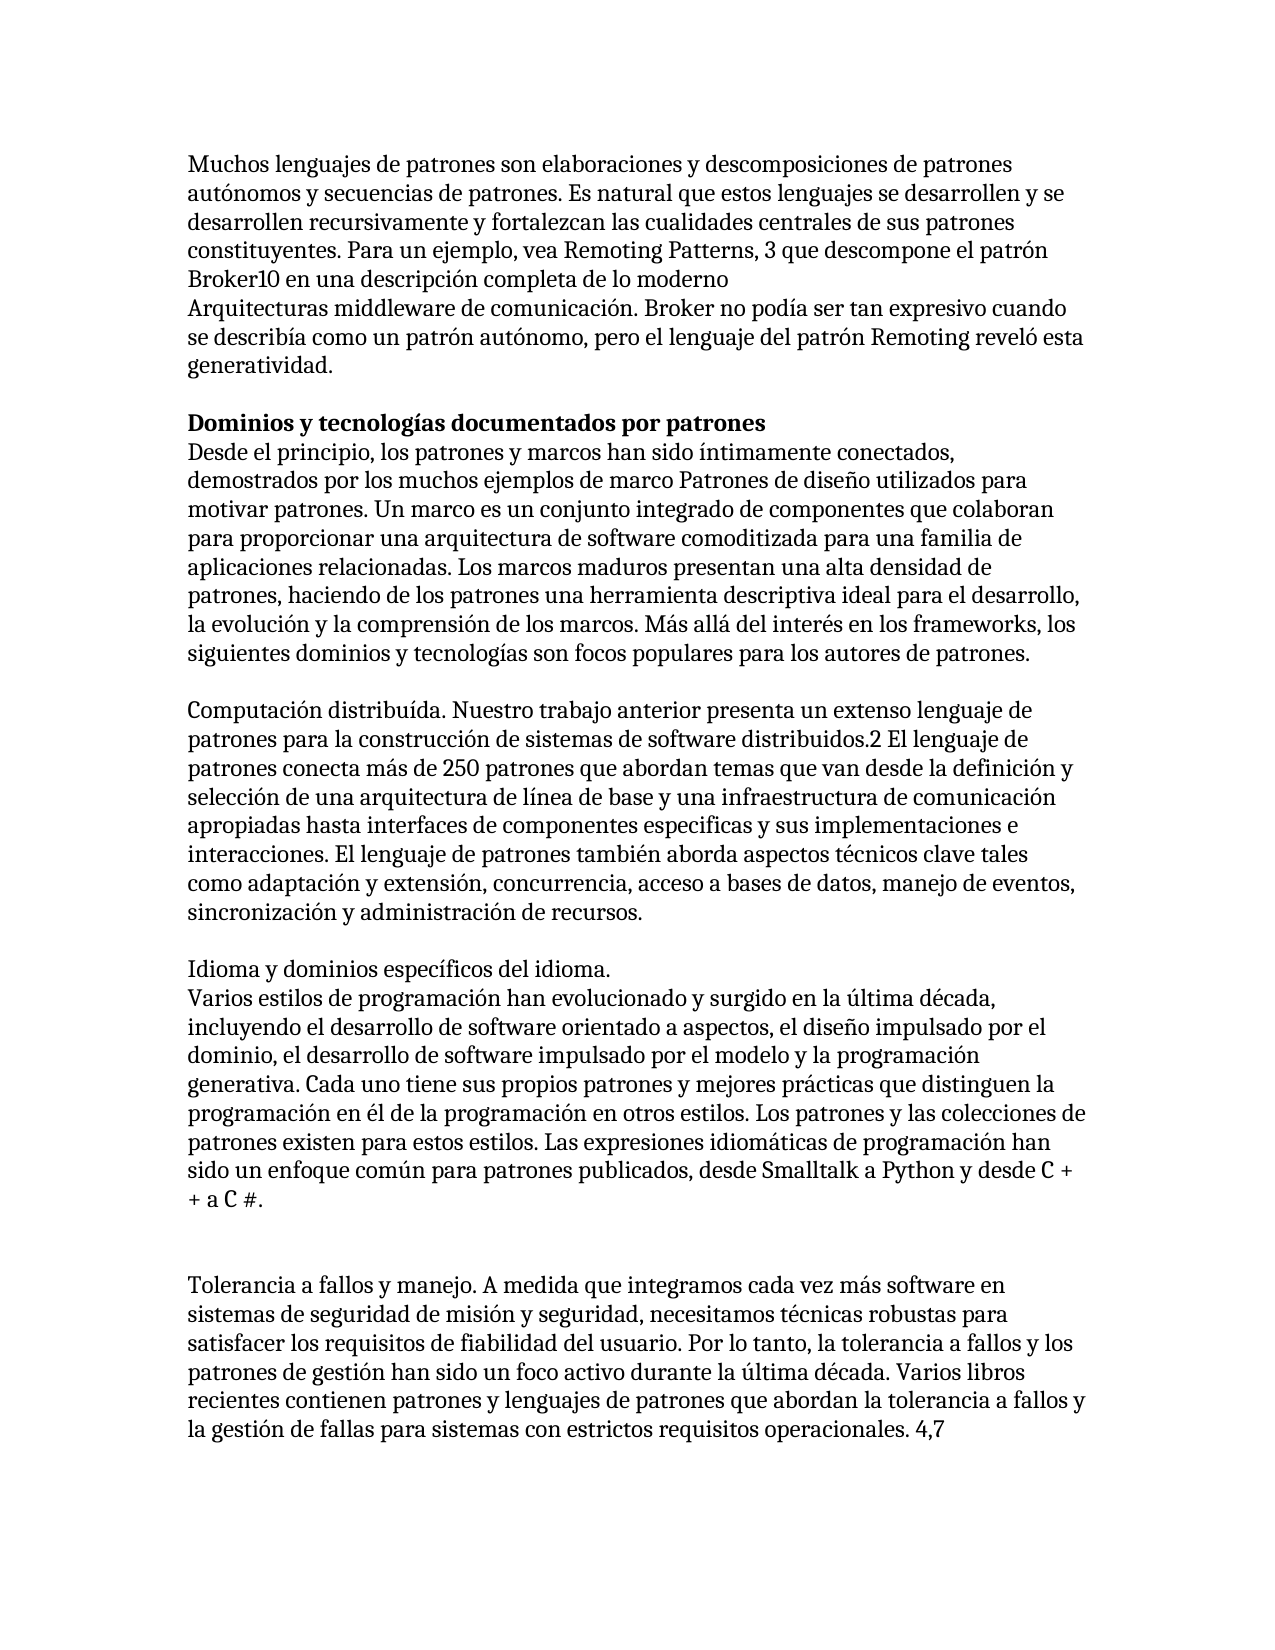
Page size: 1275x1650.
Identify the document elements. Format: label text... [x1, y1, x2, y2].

text Dominios y tecnologías documentados por patrones [187, 409, 1087, 437]
text Varios estilos de programación han evolucionado y surgido en la última década, incluyendo el desarrollo de software orientado a aspectos, el diseño impulsado por el dominio, el desarrollo de software impulsado por el modelo y la programación generativa. Cada uno tiene sus propios patrones y mejores prácticas que distinguen la programación en él de la programación en otros estilos. Los patrones y las colecciones de patrones existen para estos estilos. Las expresiones idiomáticas de programación han sido un enfoque común para patrones publicados, desde Smalltalk a Python y desde C ++ a C #. [187, 984, 1087, 1214]
text Computación distribuída. Nuestro trabajo anterior presenta un extenso lenguaje de patrones para la construcción de sistemas de software distribuidos.2 El lenguaje de patrones conecta más de 250 patrones que abordan temas que van desde la definición y selección de una arquitectura de línea de base y una infraestructura de comunicación apropiadas hasta interfaces de componentes especificas y sus implementaciones e interacciones. El lenguaje de patrones también aborda aspectos técnicos clave tales como adaptación y extensión, concurrencia, acceso a bases de datos, manejo de eventos, sincronización y administración de recursos. [187, 696, 1087, 926]
text Muchos lenguajes de patrones son elaboraciones y descomposiciones de patrones autónomos y secuencias de patrones. Es natural que estos lenguajes se desarrollen y se desarrollen recursivamente y fortalezcan las cualidades centrales de sus patrones constituyentes. Para un ejemplo, vea Remoting Patterns, 3 que descompone el patrón Broker10 en una descripción completa de lo moderno [187, 150, 1087, 294]
text Arquitecturas middleware de comunicación. Broker no podía ser tan expresivo cuando se describía como un patrón autónomo, pero el lenguaje del patrón Remoting reveló esta generatividad. [187, 294, 1087, 380]
text Tolerancia a fallos y manejo. A medida que integramos cada vez más software en sistemas de seguridad de misión y seguridad, necesitamos técnicas robustas para satisfacer los requisitos de fiabilidad del usuario. Por lo tanto, la tolerancia a fallos y los patrones de gestión han sido un foco activo durante la última década. Varios libros recientes contienen patrones y lenguajes de patrones que abordan la tolerancia a fallos y la gestión de fallas para sistemas con estrictos requisitos operacionales. 4,7 [187, 1271, 1087, 1444]
text Idioma y dominios específicos del idioma. [187, 955, 1087, 984]
text Desde el principio, los patrones y marcos han sido íntimamente conectados, demostrados por los muchos ejemplos de marco Patrones de diseño utilizados para motivar patrones. Un marco es un conjunto integrado de componentes que colaboran para proporcionar una arquitectura de software comoditizada para una familia de aplicaciones relacionadas. Los marcos maduros presentan una alta densidad de patrones, haciendo de los patrones una herramienta descriptiva ideal para el desarrollo, la evolución y la comprensión de los marcos. Más allá del interés en los frameworks, los siguientes dominios y tecnologías son focos populares para los autores de patrones. [187, 437, 1087, 667]
